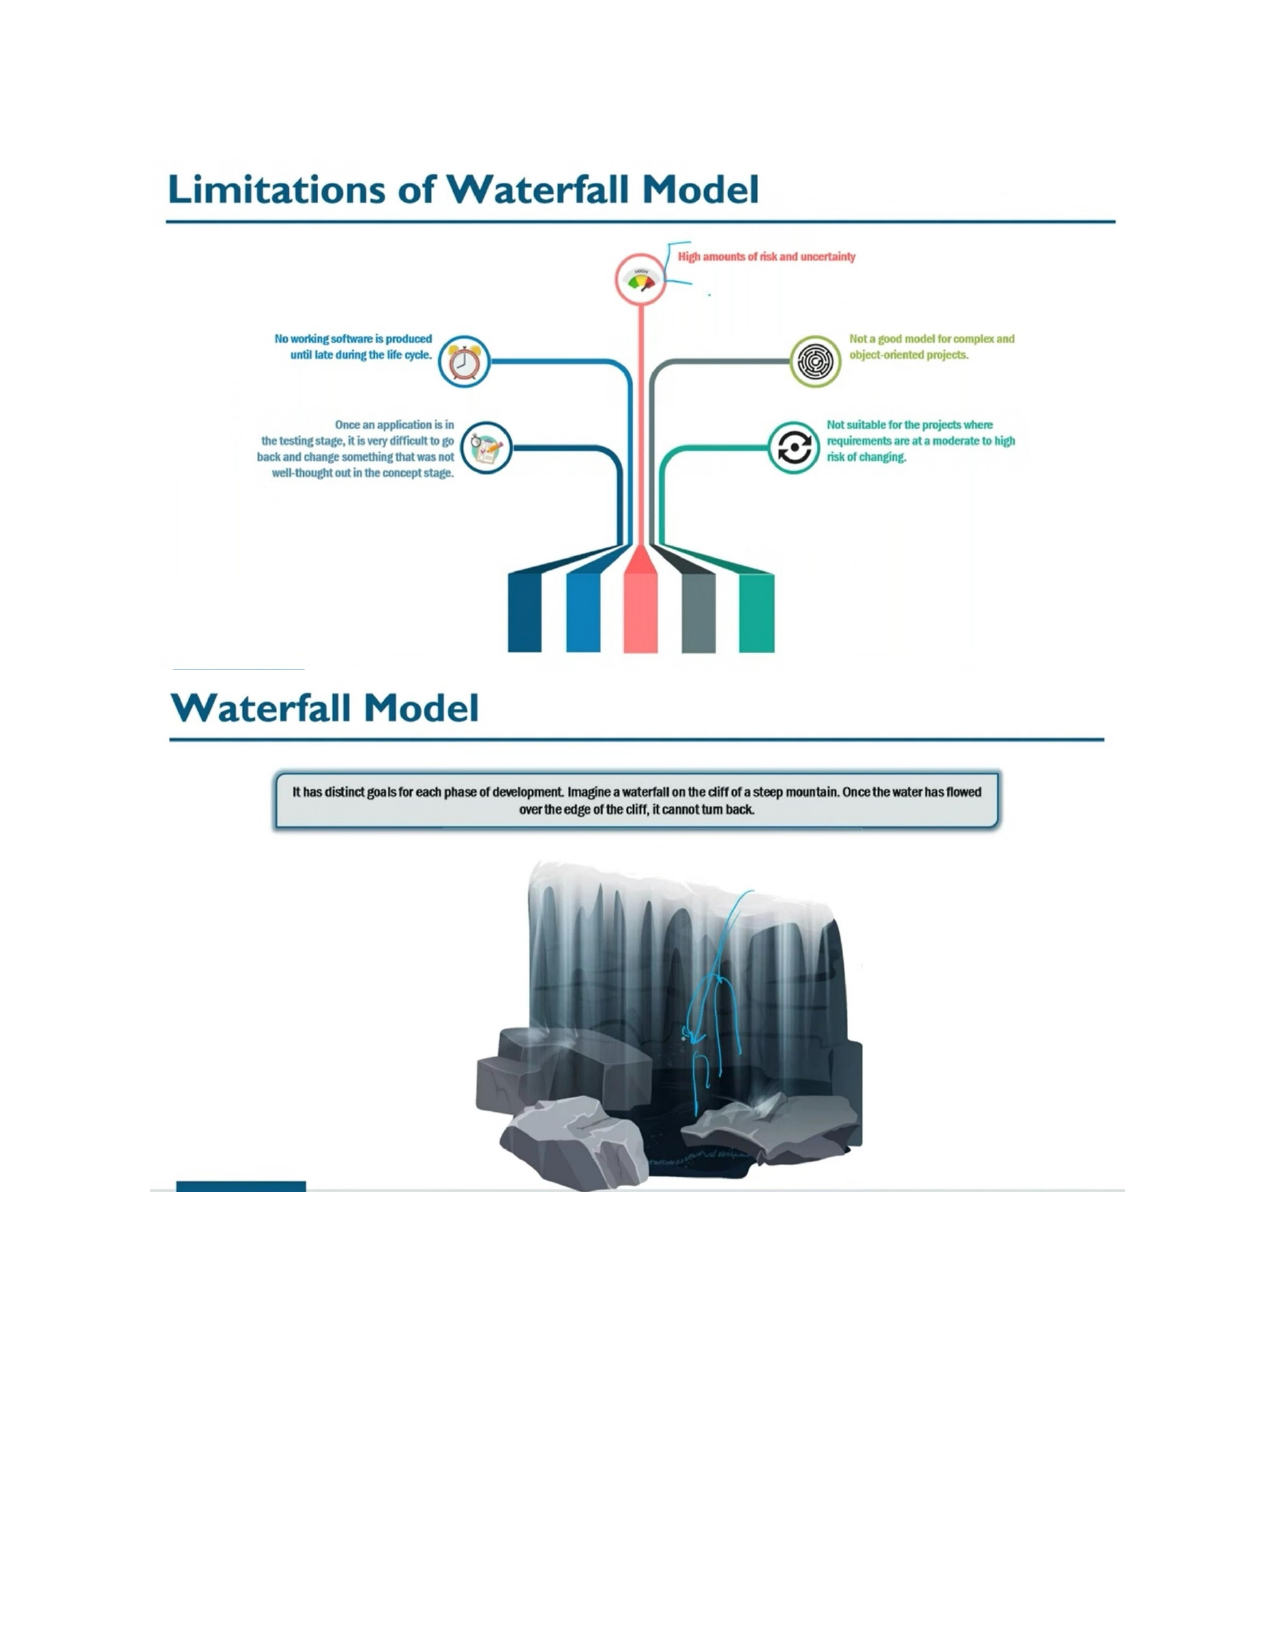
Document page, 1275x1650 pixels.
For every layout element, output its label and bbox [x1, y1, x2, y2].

picture [150, 671, 1125, 1192]
picture [150, 150, 1125, 670]
